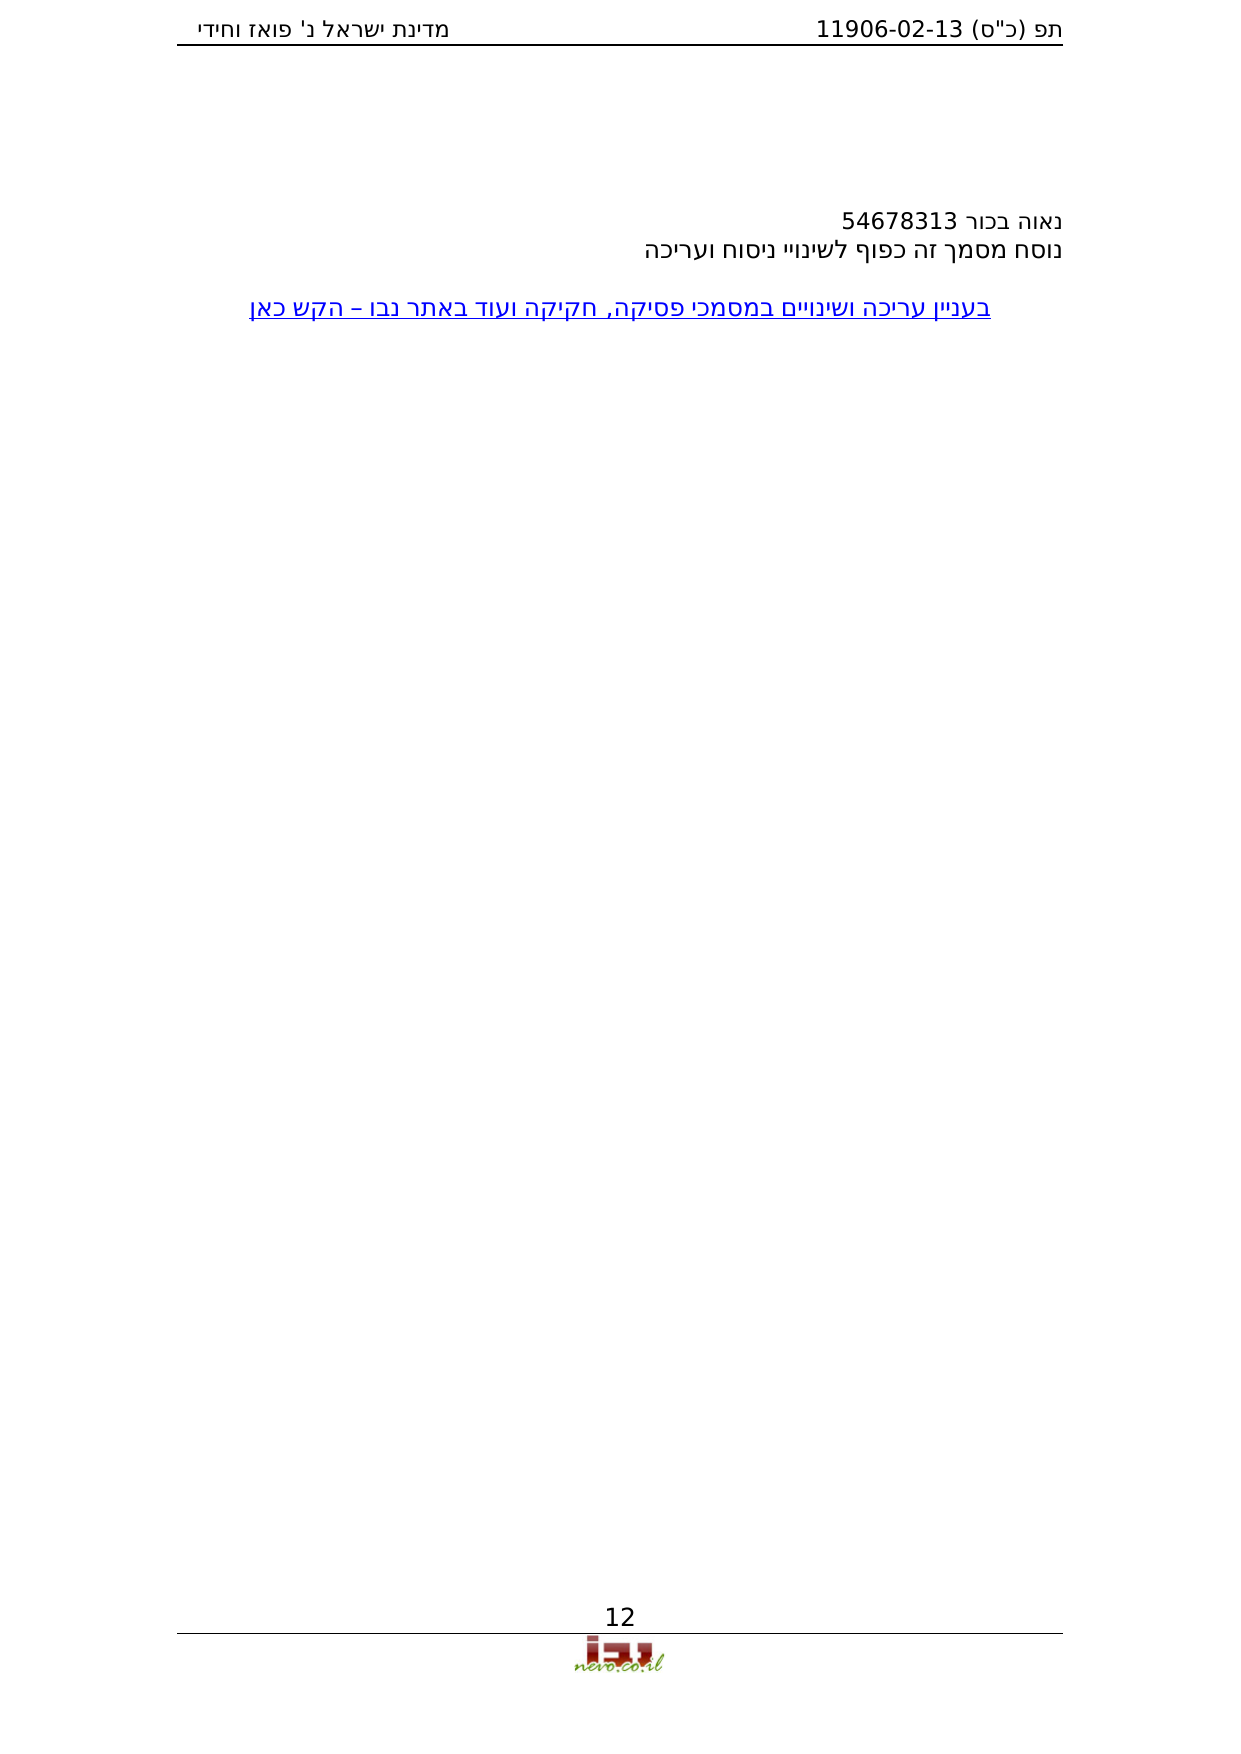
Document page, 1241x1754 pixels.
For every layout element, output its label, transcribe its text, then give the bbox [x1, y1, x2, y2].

picture [574, 1635, 666, 1673]
text נאוה בכור 54678313 [177, 208, 1063, 235]
text נוסח מסמך זה כפוף לשינויי ניסוח ועריכה [177, 235, 1063, 264]
text בעניין עריכה ושינויים במסמכי פסיקה, חקיקה ועוד באתר נבו – הקש כאן [177, 293, 1063, 322]
